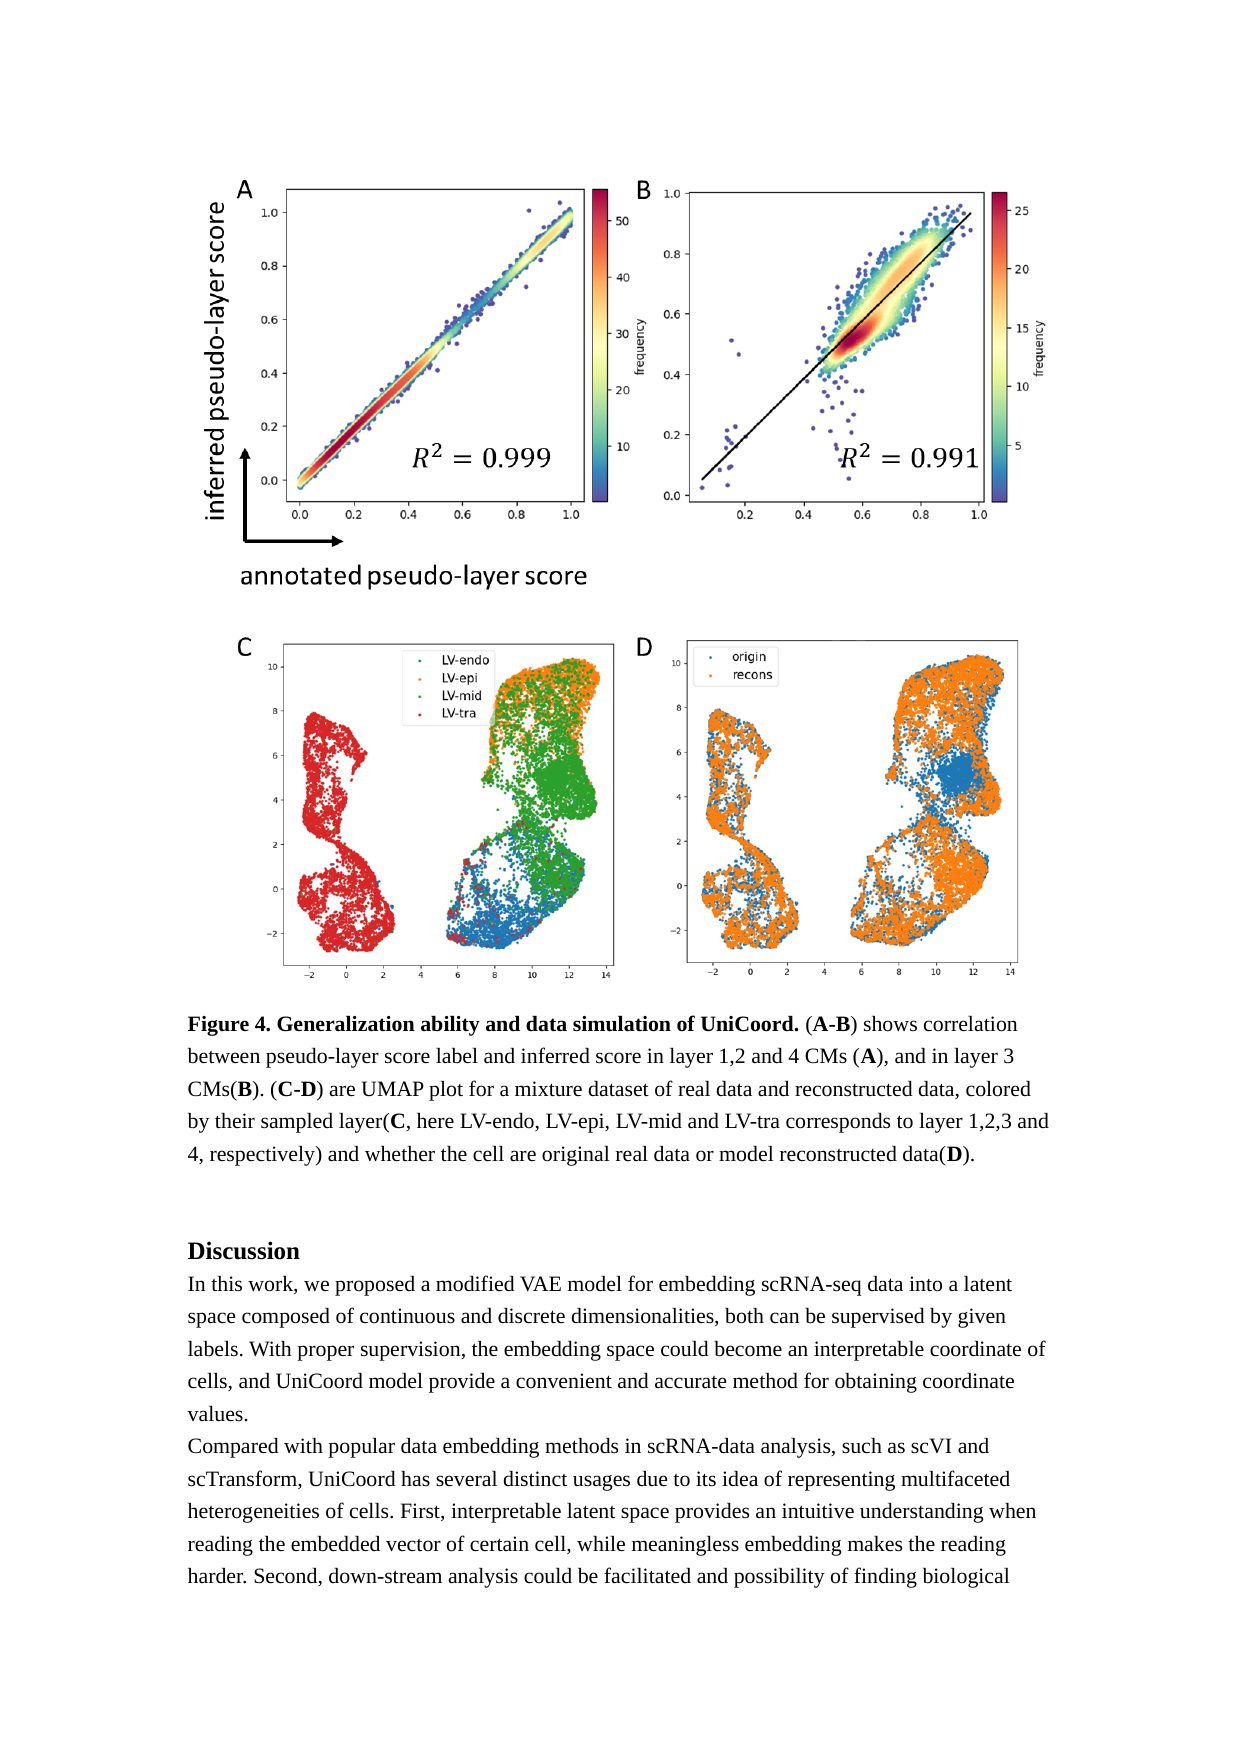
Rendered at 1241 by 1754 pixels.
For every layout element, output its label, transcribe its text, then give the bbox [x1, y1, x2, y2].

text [187, 1429, 1053, 1592]
text Discussion [187, 1234, 1053, 1267]
text In this work, we proposed a modified VAE model for embedding scRNA-seq data into a latent space composed of continuous and discrete dimensionalities, both can be supervised by given labels. With proper supervision, the embedding space could become an interpretable coordinate of cells, and UniCoord model provide a convenient and accurate method for obtaining coordinate values. [187, 1267, 1053, 1429]
text Figure 4. Generalization ability and data simulation of UniCoord. (A-B) shows correlation between pseudo-layer score label and inferred score in layer 1,2 and 4 CMs (A), and in layer 3 CMs(B). (C-D) are UMAP plot for a mixture dataset of real data and reconstructed data, colored by their sampled layer(C, here LV-endo, LV-epi, LV-mid and LV-tra corresponds to layer 1,2,3 and 4, respectively) and whether the cell are original real data or model reconstructed data(D). [187, 1007, 1053, 1169]
picture [187, 162, 1053, 985]
